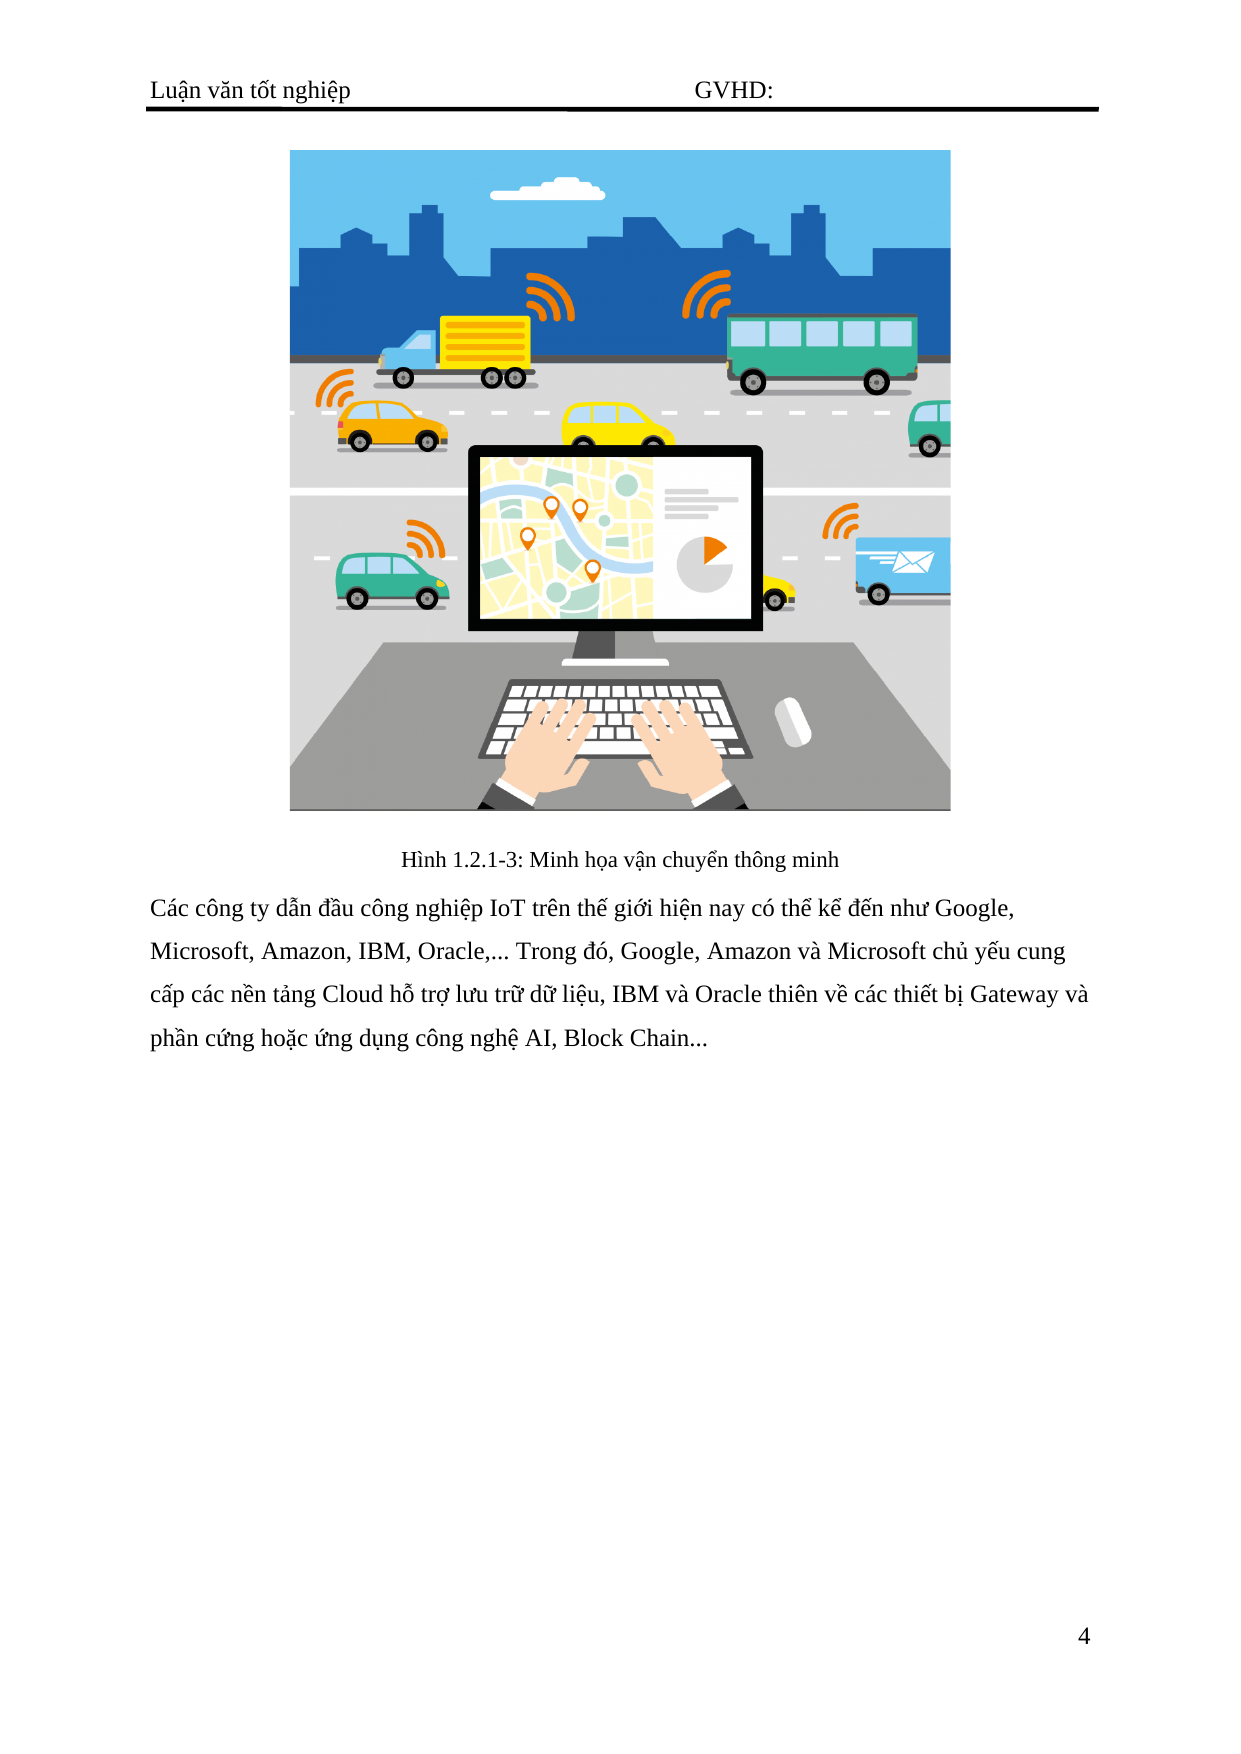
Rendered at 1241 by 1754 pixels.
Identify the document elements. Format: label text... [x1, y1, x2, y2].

picture [289, 150, 951, 811]
text Hình 1.2.1-3: Minh họa vận chuyển thông minh [150, 846, 1090, 872]
text Các công ty dẫn đầu công nghiệp IoT trên thế giới hiện nay có thể kể đến như Google, Microsoft, Amazon, IBM, Oracle,... Trong đó, Google, Amazon và Microsoft chủ yếu cung cấp các nền tảng Cloud hỗ trợ lưu trữ dữ liệu, IBM và Oracle thiên về các thiết bị Gateway và phần cứng hoặc ứng dụng công nghệ AI, Block Chain... [150, 893, 1090, 1051]
